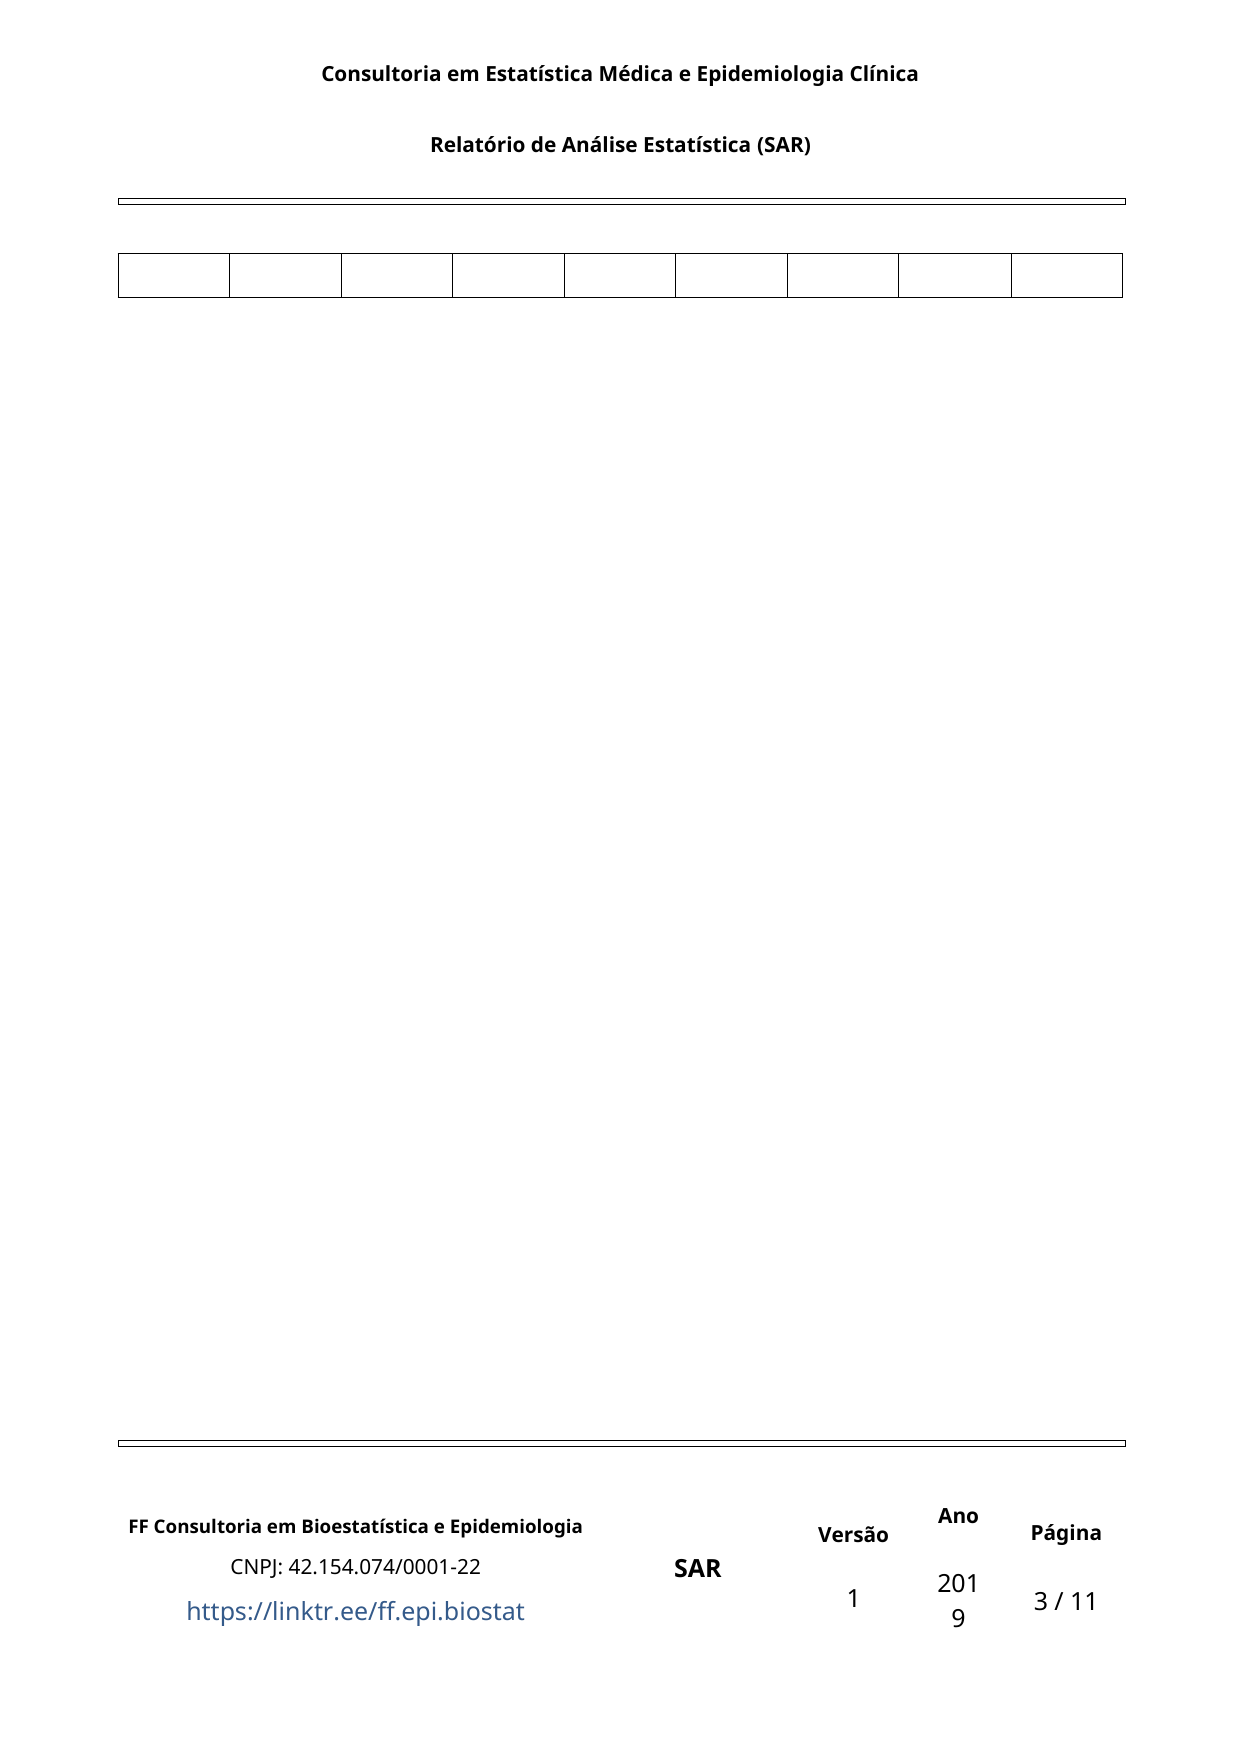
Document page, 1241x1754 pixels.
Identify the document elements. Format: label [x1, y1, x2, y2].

table_cell [119, 254, 229, 297]
table_cell [342, 254, 452, 297]
table_cell [899, 254, 1011, 297]
table_cell [676, 254, 787, 297]
table_cell [230, 254, 341, 297]
table_cell [1012, 254, 1122, 297]
table_cell [565, 254, 675, 297]
table_cell [788, 254, 898, 297]
table_cell [453, 254, 564, 297]
